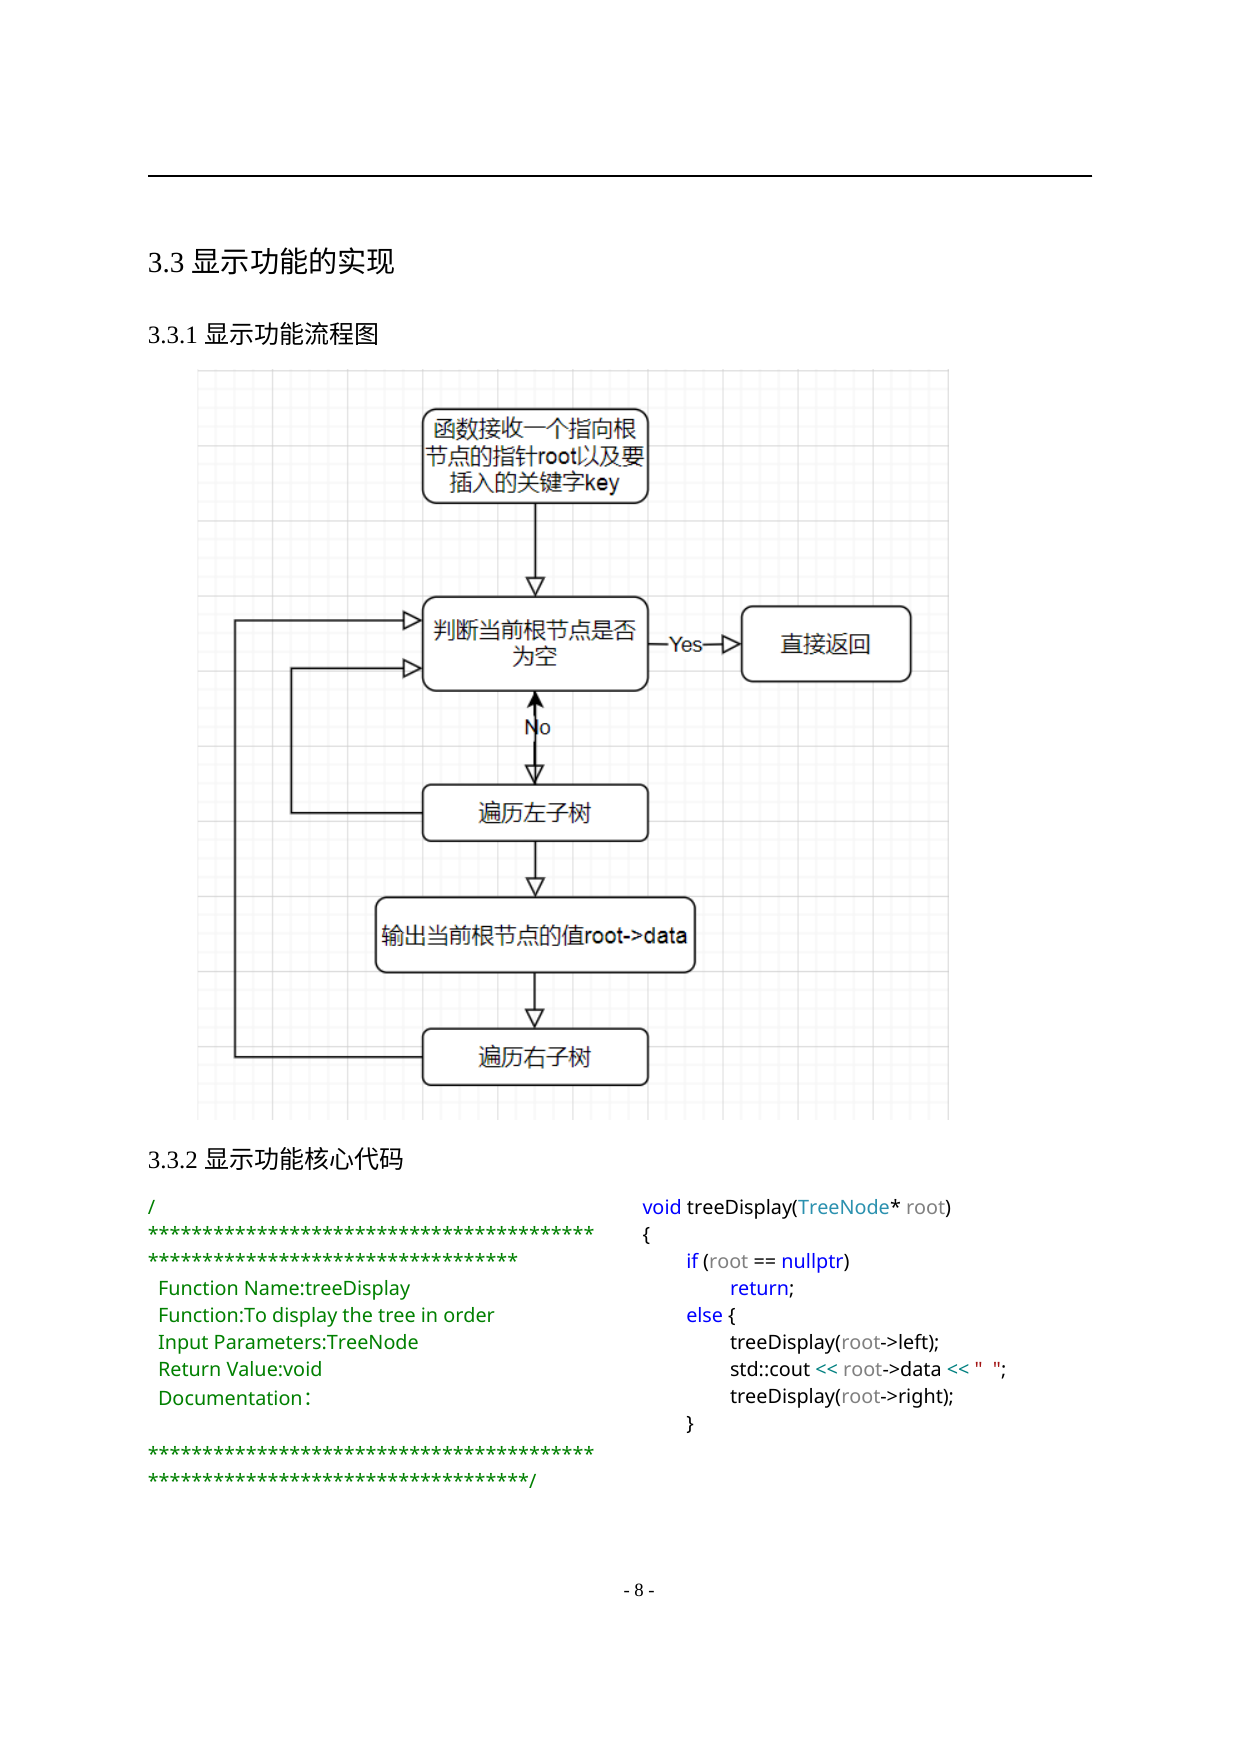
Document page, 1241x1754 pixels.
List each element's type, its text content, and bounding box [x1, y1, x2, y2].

text /*************************************************************************** [148, 1193, 598, 1274]
text Documentation： [148, 1382, 598, 1411]
text if (root == nullptr) [642, 1247, 1092, 1274]
subtitle 3.3 显示功能的实现 [148, 239, 1092, 281]
text treeDisplay(root->right); [642, 1382, 1092, 1409]
text void treeDisplay(TreeNode* root) [642, 1193, 1092, 1221]
text ****************************************************************************/ [148, 1411, 598, 1494]
text return; [642, 1274, 1092, 1301]
text Function Name:treeDisplay [148, 1274, 598, 1301]
text Function:To display the tree in order [148, 1301, 598, 1328]
text else { [642, 1301, 1092, 1328]
text Input Parameters:TreeNode [148, 1328, 598, 1355]
text } [642, 1409, 1092, 1436]
subtitle 3.3.1 显示功能流程图 [148, 315, 1092, 351]
text { [642, 1221, 1092, 1247]
subtitle 3.3.2 显示功能核心代码 [148, 1139, 1092, 1175]
text treeDisplay(root->left); [642, 1328, 1092, 1355]
text Return Value:void [148, 1355, 598, 1382]
text std::cout << root->data << " "; [642, 1355, 1092, 1382]
